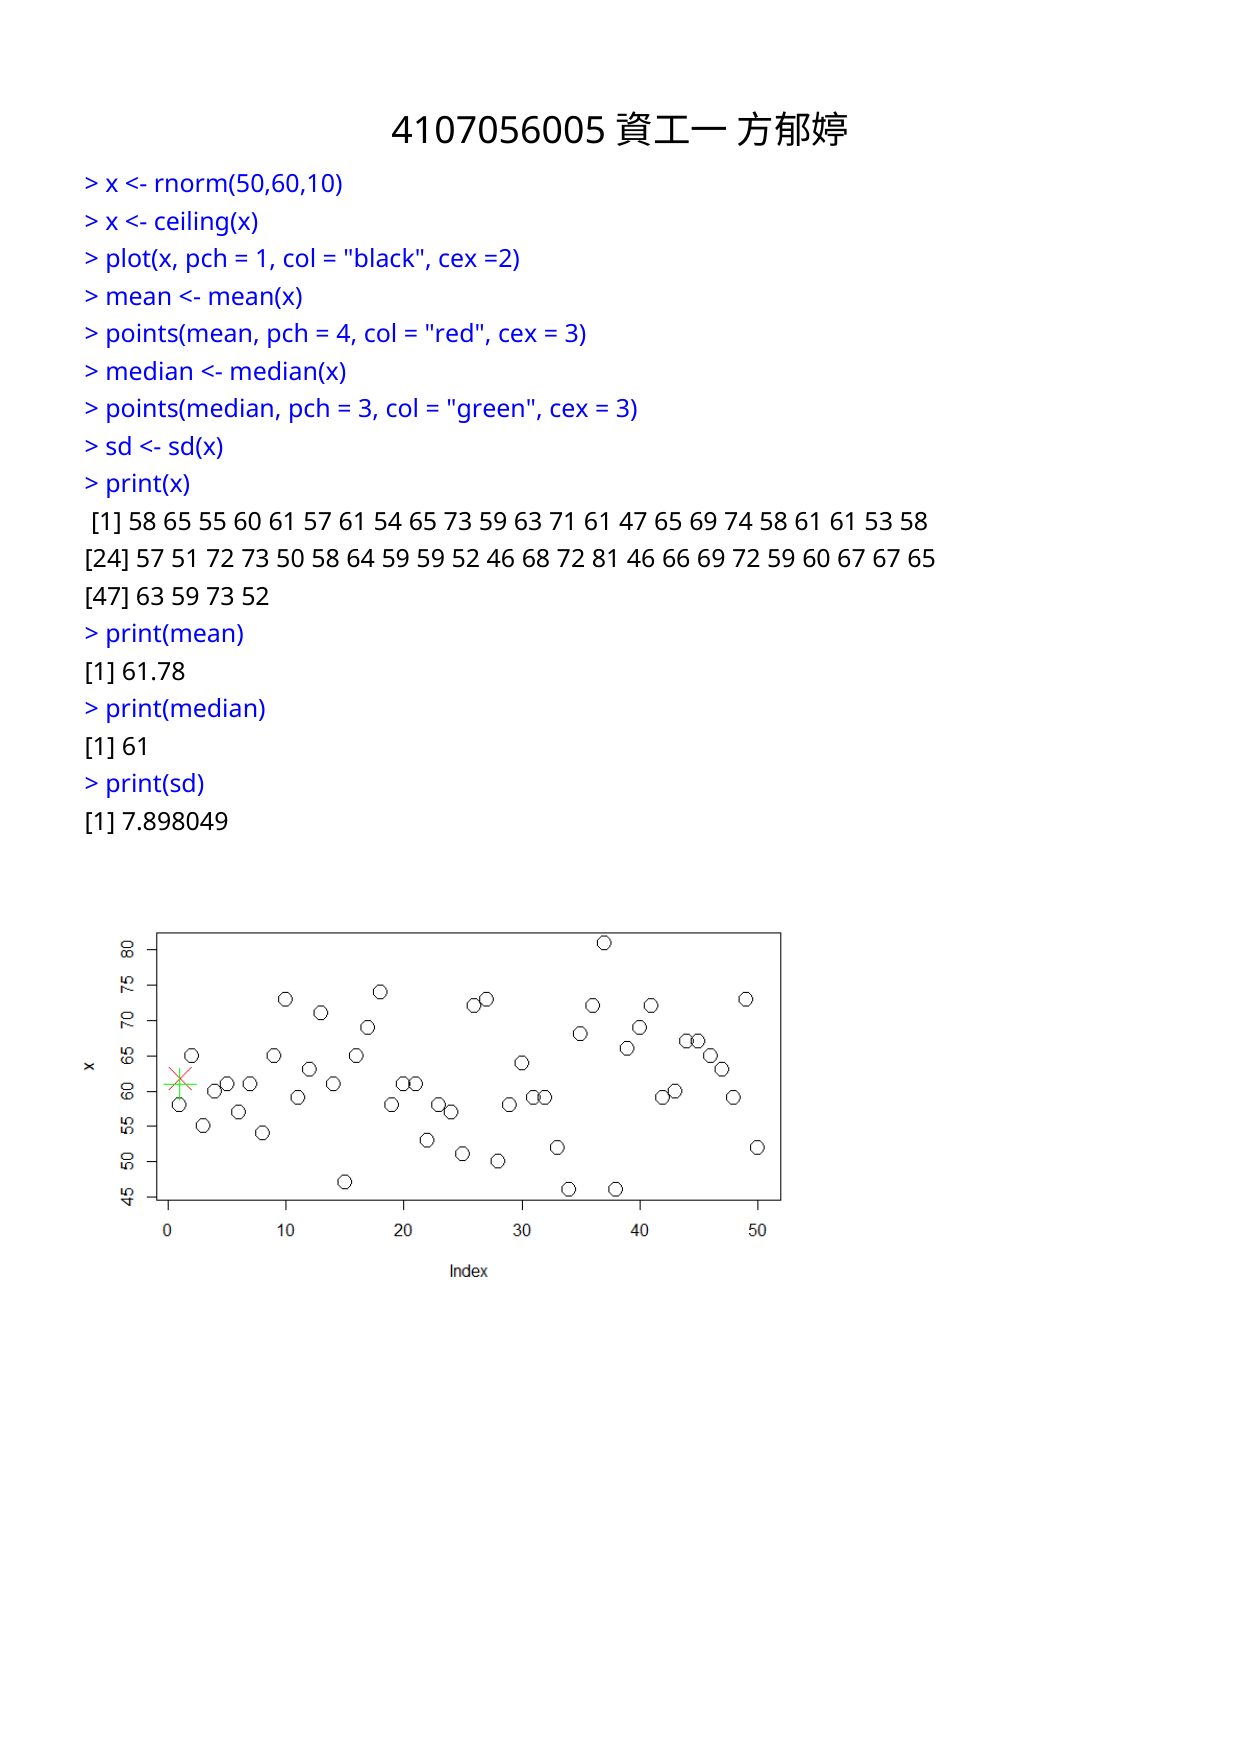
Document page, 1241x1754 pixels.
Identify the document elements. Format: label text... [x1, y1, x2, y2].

text 4107056005 資工一 方郁婷 [75, 89, 1165, 164]
table_header > x <- rnorm(50,60,10) > x <- ceiling(x) > plot(x, pch = 1, col = "black", cex =2) > mean <- mean(x) > points(mean, pch = 4, col = "red", cex = 3) > median <- median(x) > points(median, pch = 3, col = "green", cex = 3) > sd <- sd(x) > print(x) [1] 58 65 55 60 61 57 61 54 65 73 59 63 71 61 47 65 69 74 58 61 61 53 58 [24] 57 51 72 73 50 58 64 59 59 52 46 68 72 81 46 66 69 72 59 60 67 67 65 [47] 63 59 73 52 > print(mean) [1] 61.78 > print(median) [1] 61 > print(sd) [1] 7.898049 [75, 165, 1240, 852]
picture [75, 852, 823, 1302]
